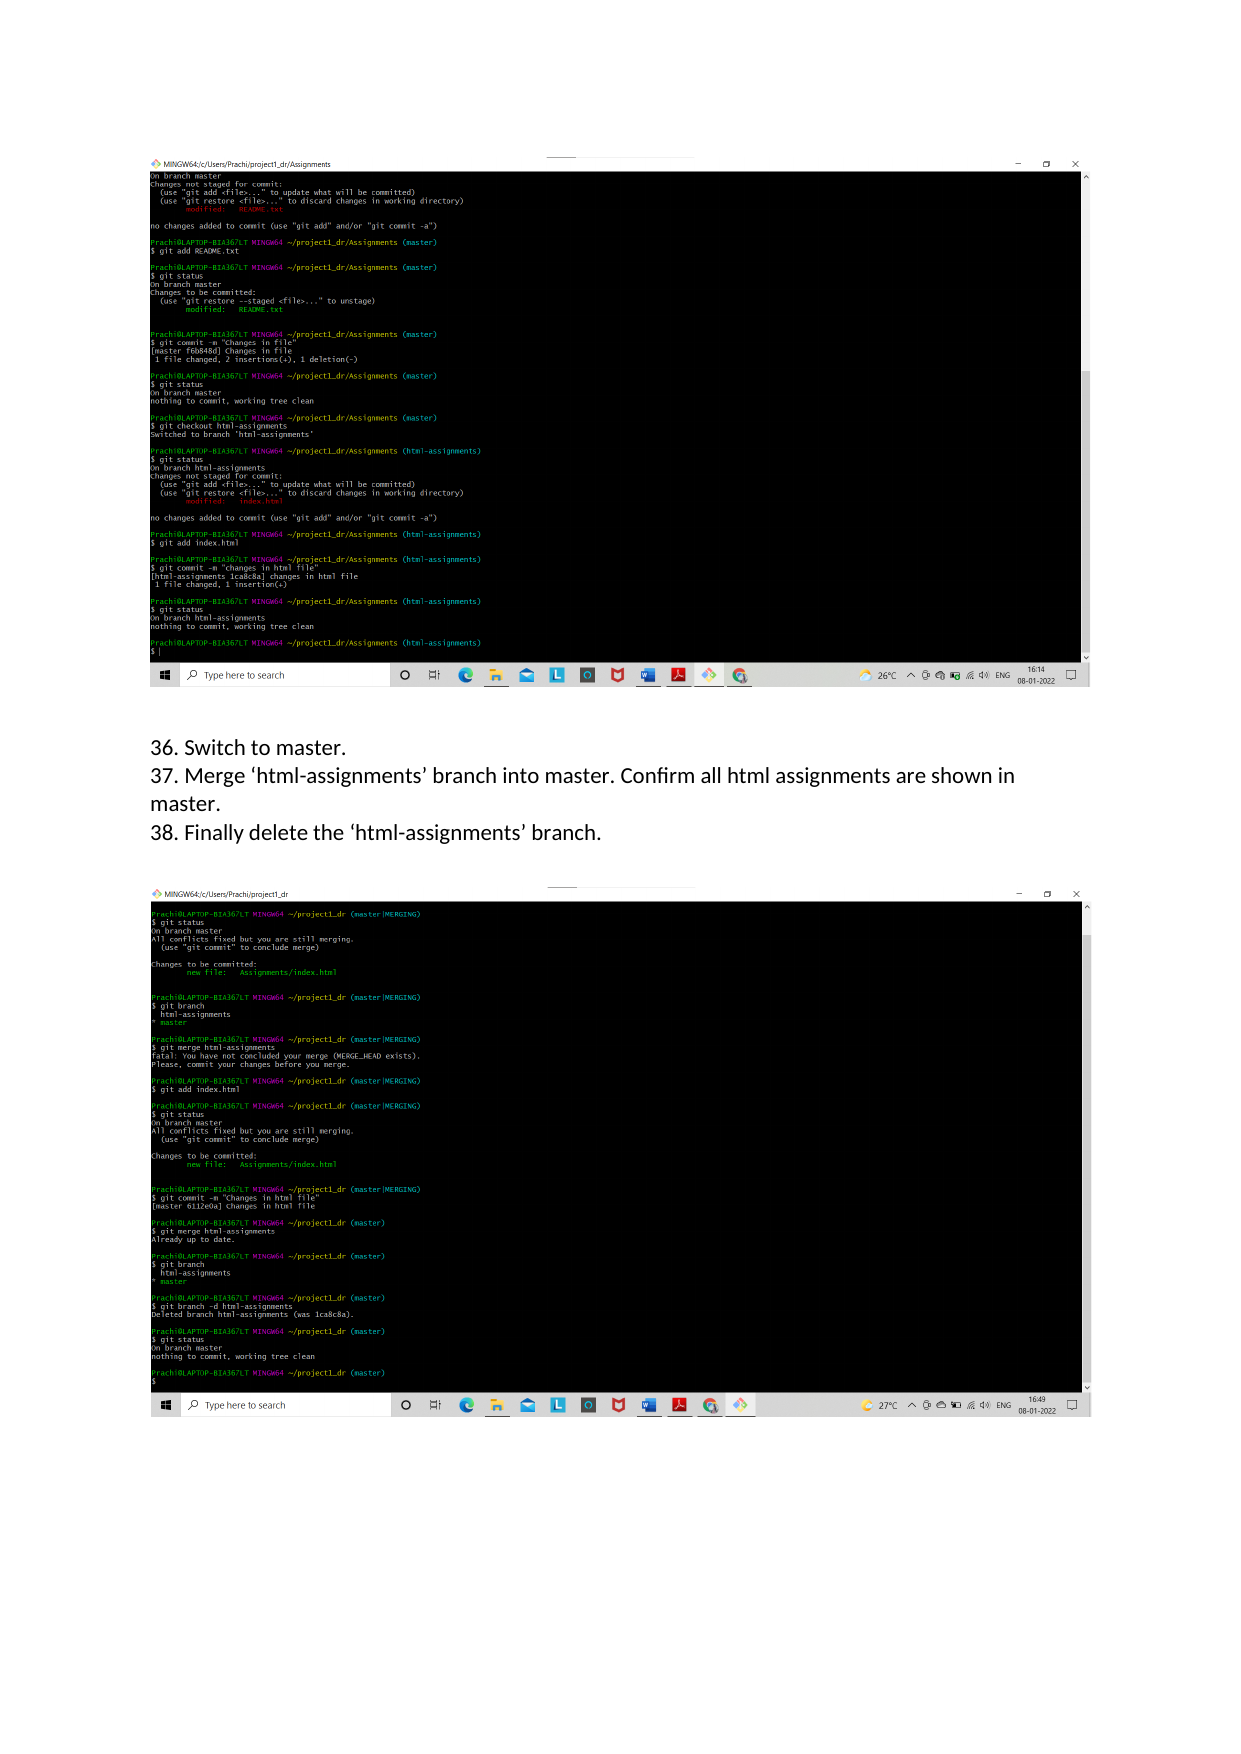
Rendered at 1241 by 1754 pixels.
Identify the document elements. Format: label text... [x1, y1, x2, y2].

text 37. Merge ‘html-assignments’ branch into master. Confirm all html assignments are shown in master. [150, 762, 1090, 818]
picture [151, 887, 1092, 1417]
picture [150, 157, 1091, 687]
text 36. Switch to master. [150, 733, 1090, 762]
text 38. Finally delete the ‘html-assignments’ branch. [150, 818, 1090, 846]
